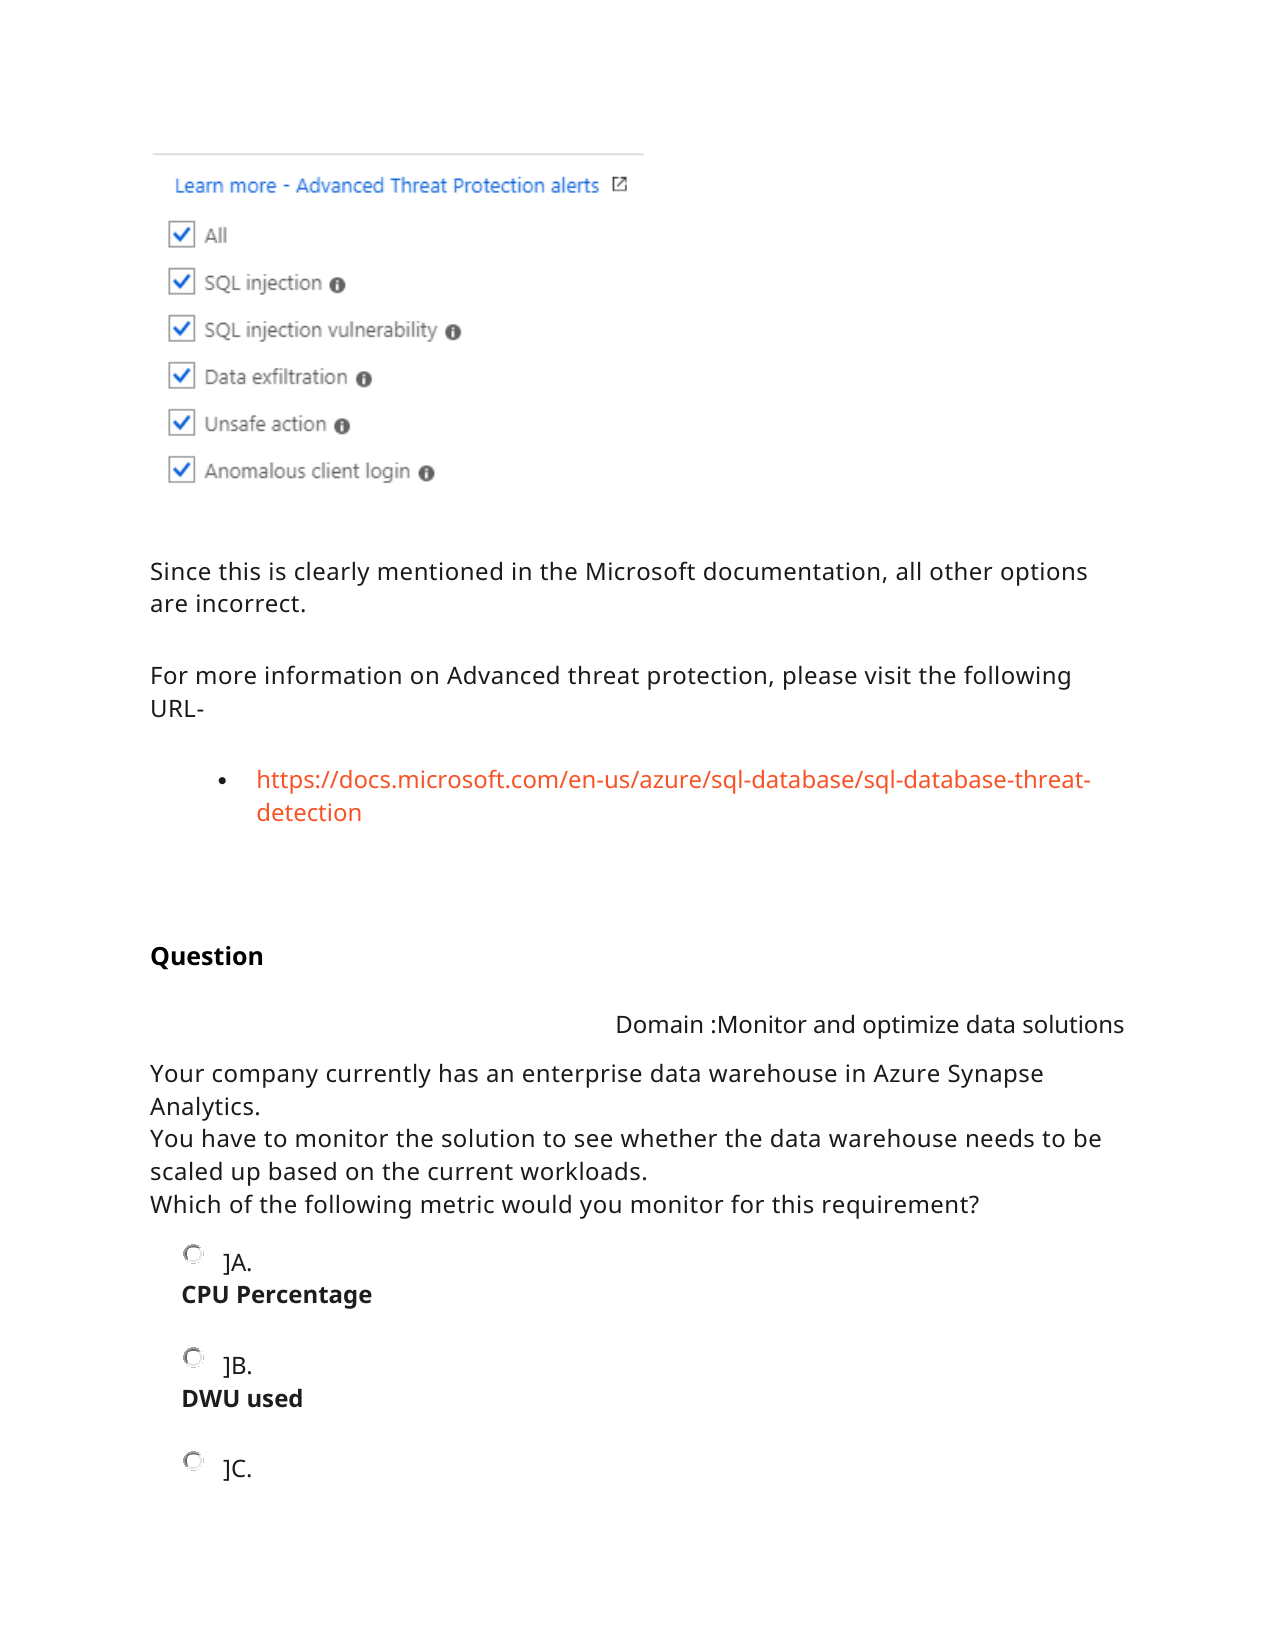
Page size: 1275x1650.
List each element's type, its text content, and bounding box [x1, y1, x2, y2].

text ]A. [181, 1237, 1125, 1278]
text DWU used [181, 1381, 1125, 1414]
text ]C. [181, 1443, 1125, 1484]
text For more information on Advanced threat protection, please visit the following URL- [150, 659, 1125, 724]
text Your company currently has an enterprise data warehouse in Azure Synapse Analytics. [150, 1057, 1125, 1122]
text Since this is clearly mentioned in the Microsoft documentation, all other options are incorrect. [150, 555, 1125, 620]
text You have to monitor the solution to see whether the data warehouse needs to be scaled up based on the current workloads. [150, 1122, 1125, 1187]
text Which of the following metric would you monitor for this requirement? [150, 1187, 1125, 1220]
picture [150, 150, 774, 516]
text CPU Percentage [181, 1278, 1125, 1311]
subtitle Question 35 [150, 938, 1125, 972]
text ]B. [181, 1340, 1125, 1381]
list https://docs.microsoft.com/en-us/azure/sql-database/sql-database-threat-detection [219, 763, 1094, 828]
text Domain :Monitor and optimize data solutions [150, 1008, 1125, 1040]
